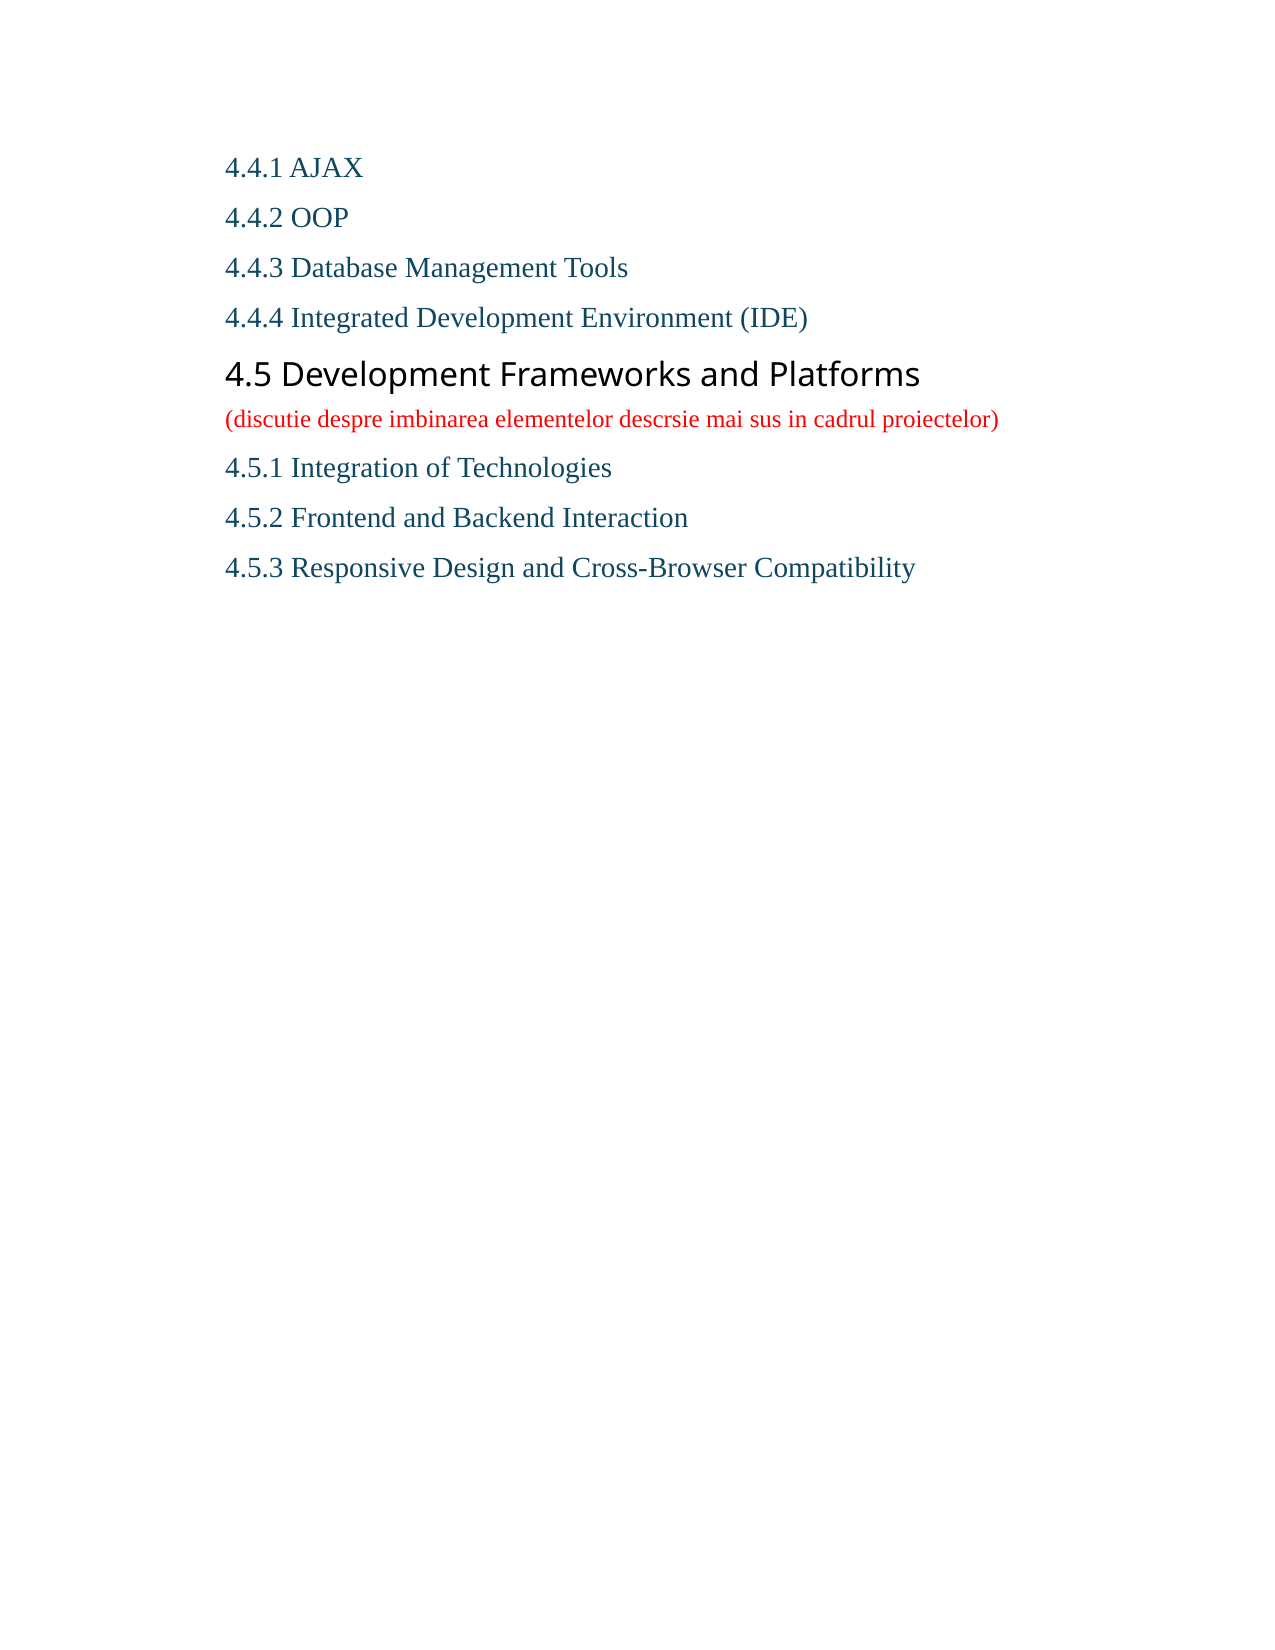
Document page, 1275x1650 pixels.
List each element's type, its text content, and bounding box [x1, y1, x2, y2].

subtitle 4.5.2 Frontend and Backend Interaction [150, 500, 1125, 534]
subtitle 4.5.3 Responsive Design and Cross-Browser Compatibility [150, 550, 1125, 584]
subtitle 4.4.4 Integrated Development Environment (IDE) [150, 301, 1125, 334]
subtitle 4.4.1 AJAX [150, 150, 1125, 183]
text (discutie despre imbinarea elementelor descrsie mai sus in cadrul proiectelor) [150, 404, 1125, 433]
subtitle 4.5.1 Integration of Technologies [150, 450, 1125, 483]
subtitle 4.4.2 OOP [150, 200, 1125, 234]
subtitle 4.5 Development Frameworks and Platforms [150, 351, 1125, 396]
subtitle 4.4.3 Database Management Tools [150, 250, 1125, 284]
